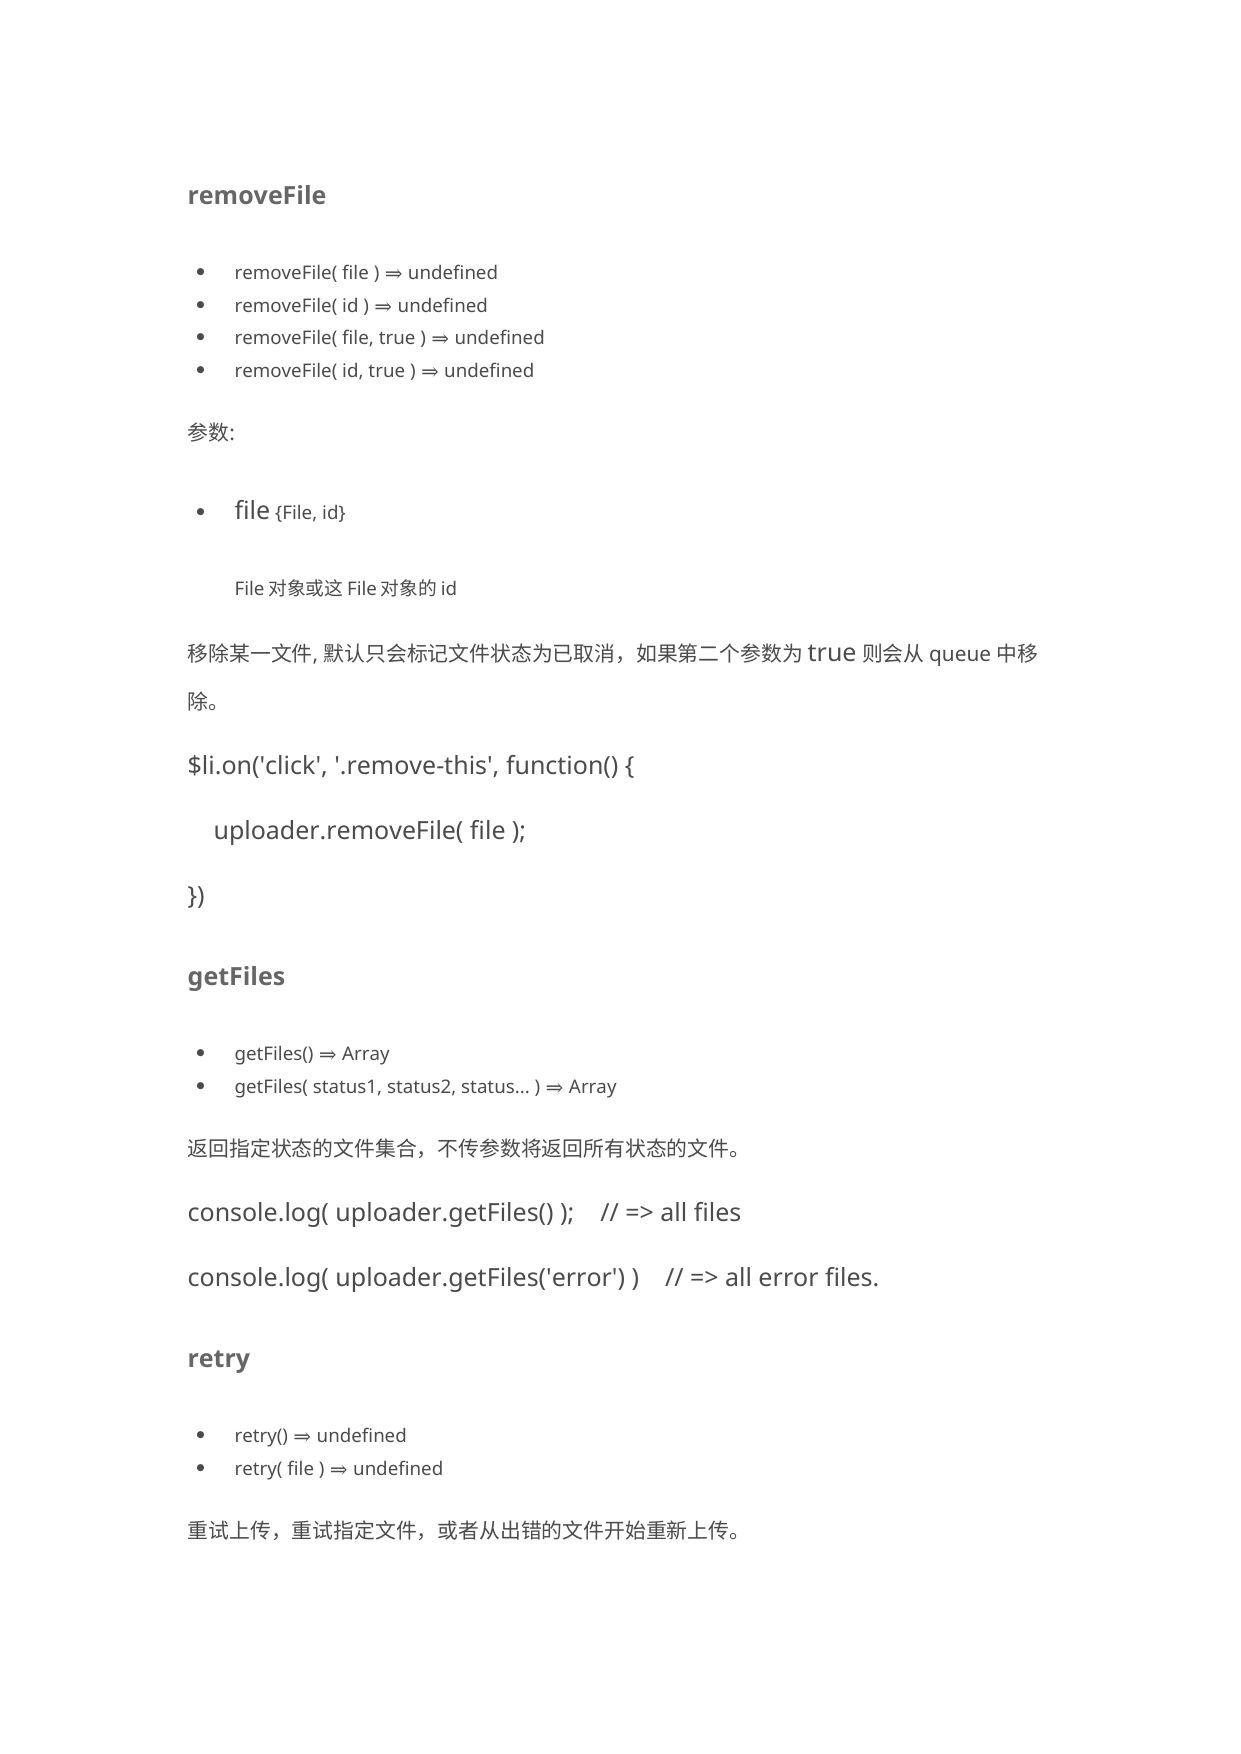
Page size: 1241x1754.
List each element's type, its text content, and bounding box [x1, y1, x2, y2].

text }) [187, 862, 1053, 927]
text uploader.removeFile( file ); [187, 797, 1053, 862]
list removeFile( id, true ) ⇒ undefined [197, 354, 1053, 386]
list removeFile( id ) ⇒ undefined [197, 289, 1053, 321]
text removeFile [187, 162, 1053, 227]
text 移除某一文件, 默认只会标记文件状态为已取消，如果第二个参数为 true 则会从 queue 中移除。 [187, 619, 1053, 717]
list getFiles() ⇒ Array [197, 1037, 1053, 1070]
text console.log( uploader.getFiles() ); // => all files [187, 1179, 1053, 1244]
list file {File, id} [197, 477, 1053, 542]
text retry [187, 1325, 1053, 1390]
text console.log( uploader.getFiles('error') ) // => all error files. [187, 1244, 1053, 1309]
text 重试上传，重试指定文件，或者从出错的文件开始重新上传。 [187, 1513, 1053, 1546]
list removeFile( file ) ⇒ undefined [197, 256, 1053, 289]
list retry( file ) ⇒ undefined [197, 1452, 1053, 1484]
text getFiles [187, 943, 1053, 1008]
text 返回指定状态的文件集合，不传参数将返回所有状态的文件。 [187, 1131, 1053, 1164]
text $li.on('click', '.remove-this', function() { [187, 732, 1053, 797]
text File对象或这File对象的id [234, 571, 1053, 604]
list retry() ⇒ undefined [197, 1419, 1053, 1452]
list removeFile( file, true ) ⇒ undefined [197, 321, 1053, 354]
list getFiles( status1, status2, status... ) ⇒ Array [197, 1070, 1053, 1102]
text 参数: [187, 415, 1053, 448]
